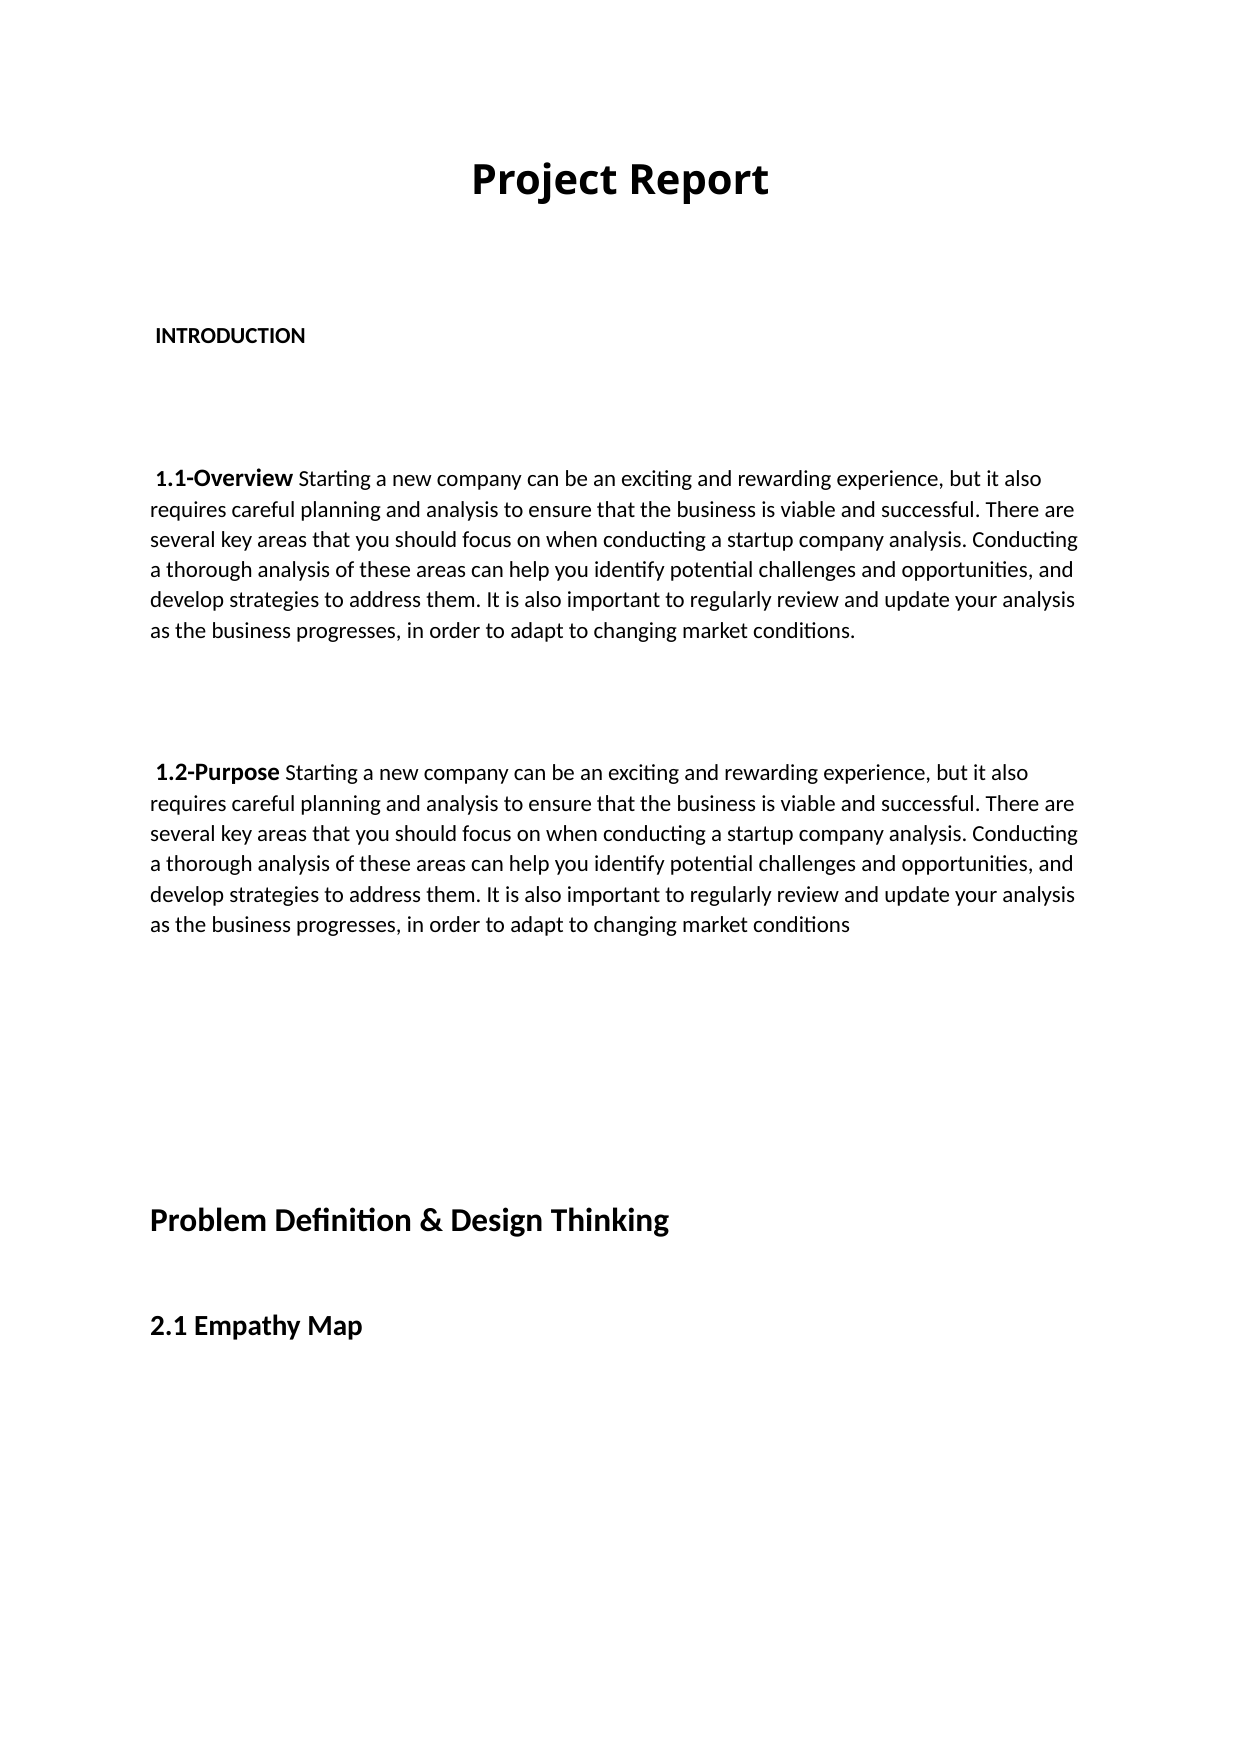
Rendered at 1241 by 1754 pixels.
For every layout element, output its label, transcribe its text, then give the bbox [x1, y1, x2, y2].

text 1.2-Purpose Starting a new company can be an exciting and rewarding experience, but it also requires careful planning and analysis to ensure that the business is viable and successful. There are several key areas that you should focus on when conducting a startup company analysis. Conducting a thorough analysis of these areas can help you identify potential challenges and opportunities, and develop strategies to address them. It is also important to regularly review and update your analysis as the business progresses, in order to adapt to changing market conditions [150, 756, 1090, 938]
text Project Report [150, 150, 1090, 207]
text INTRODUCTION [150, 322, 1090, 350]
text Problem Definition & Design Thinking [150, 1199, 1090, 1240]
text 1.1-Overview Starting a new company can be an exciting and rewarding experience, but it also requires careful planning and analysis to ensure that the business is viable and successful. There are several key areas that you should focus on when conducting a startup company analysis. Conducting a thorough analysis of these areas can help you identify potential challenges and opportunities, and develop strategies to address them. It is also important to regularly review and update your analysis as the business progresses, in order to adapt to changing market conditions. [150, 462, 1090, 644]
text 2.1 Empathy Map [150, 1307, 1090, 1342]
